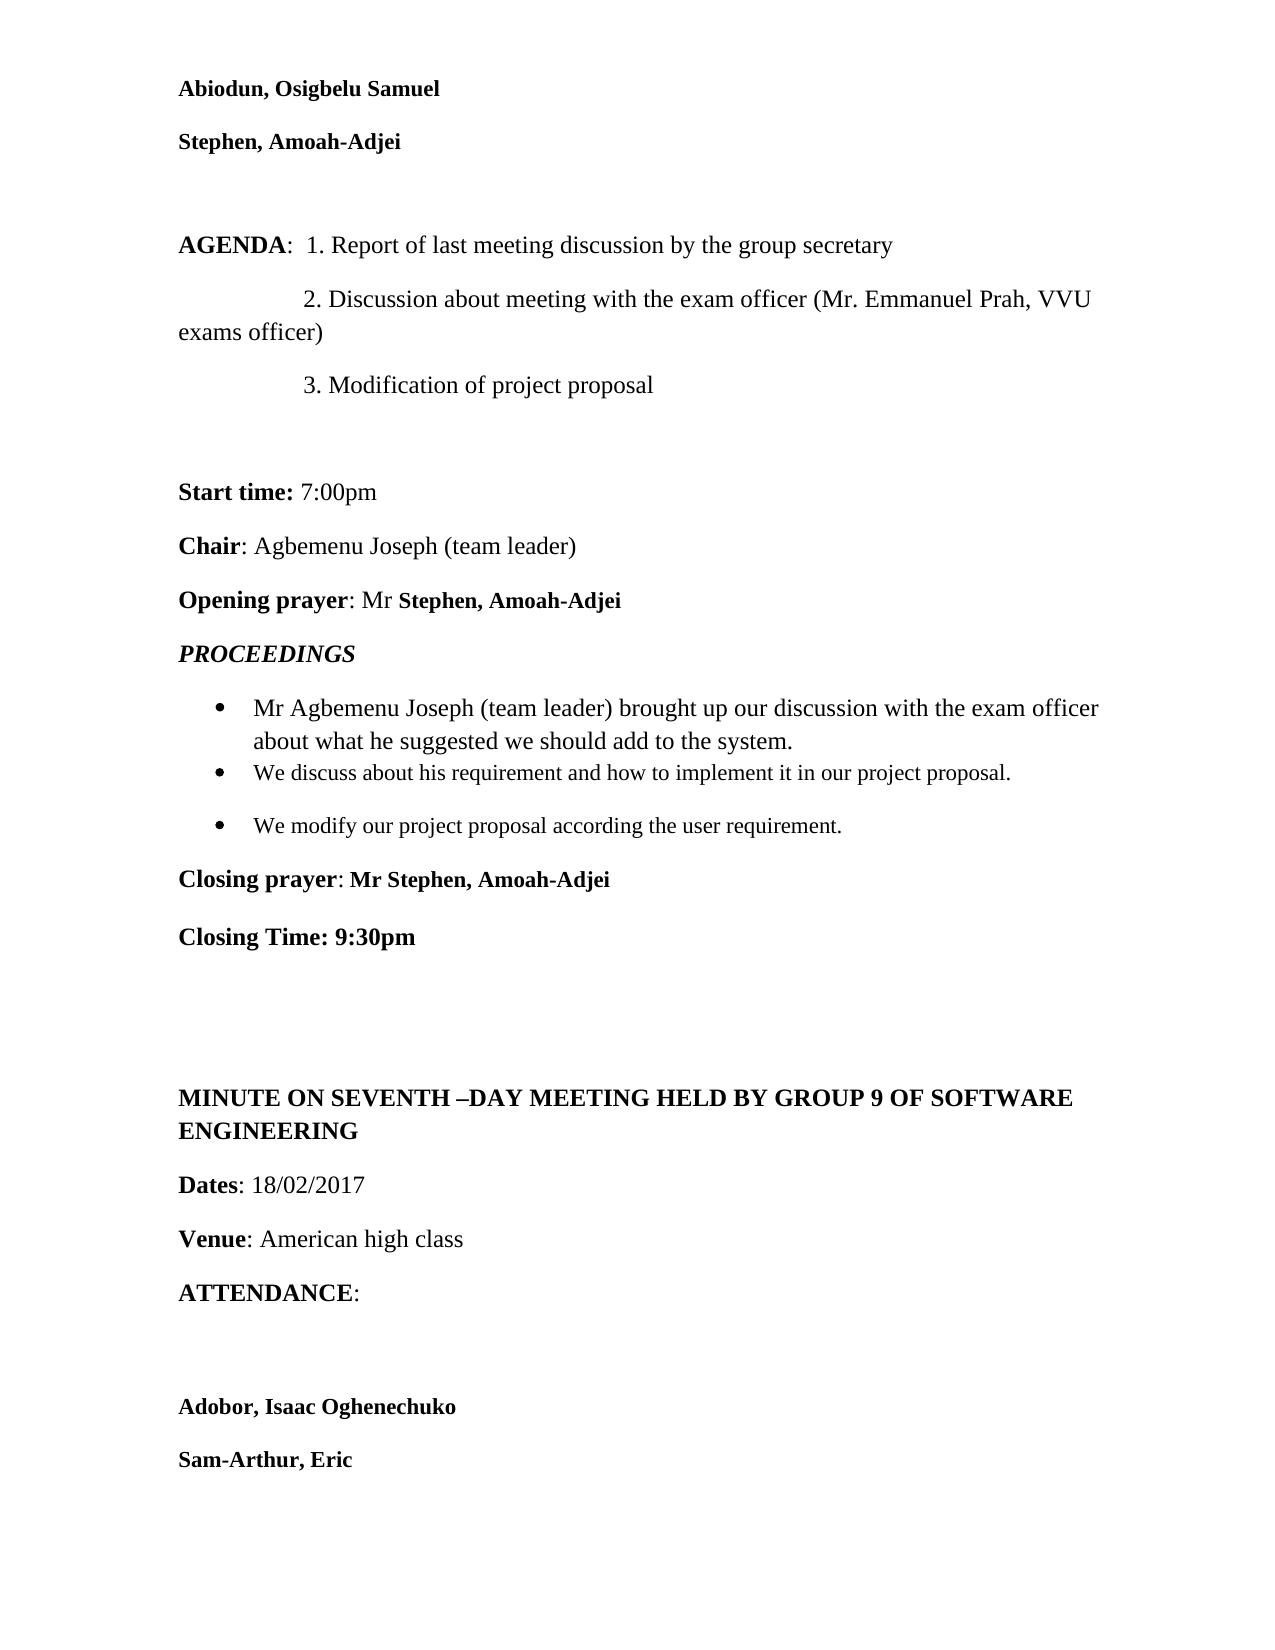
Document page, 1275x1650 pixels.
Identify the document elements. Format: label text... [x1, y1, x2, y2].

text Start time: 7:00pm [178, 477, 1125, 506]
text AGENDA: 1. Report of last meeting discussion by the group secretary [178, 230, 1125, 258]
text Adobor, Isaac Oghenechuko [178, 1393, 1125, 1419]
text Venue: American high class [178, 1224, 1125, 1253]
text Abiodun, Osigbelu Samuel [178, 75, 1125, 101]
list We discuss about his requirement and how to implement it in our project proposal. [216, 759, 1125, 785]
list Mr Agbemenu Joseph (team leader) brought up our discussion with the exam officer about what he suggested we should add to the system. [216, 693, 1125, 755]
text Dates: 18/02/2017 [178, 1170, 1125, 1199]
text Closing Time: 9:30pm [178, 922, 1125, 951]
text 2. Discussion about meeting with the exam officer (Mr. Emmanuel Prah, VVU exams officer) [178, 284, 1125, 345]
text Chair: Agbemenu Joseph (team leader) [178, 531, 1125, 560]
text Sam-Arthur, Eric [178, 1446, 1125, 1472]
text Opening prayer: Mr Stephen, Amoah-Adjei [178, 585, 1125, 614]
text Stephen, Amoah-Adjei [178, 128, 1125, 154]
text MINUTE ON SEVENTH –DAY MEETING HELD BY GROUP 9 OF SOFTWARE ENGINEERING [178, 1083, 1125, 1145]
text 3. Modification of project proposal [178, 371, 1125, 399]
list We modify our project proposal according the user requirement. [216, 812, 1125, 838]
text PROCEEDINGS [178, 639, 1125, 668]
text ATTENDANCE: [178, 1278, 1125, 1307]
text Closing prayer: Mr Stephen, Amoah-Adjei [178, 864, 1125, 893]
